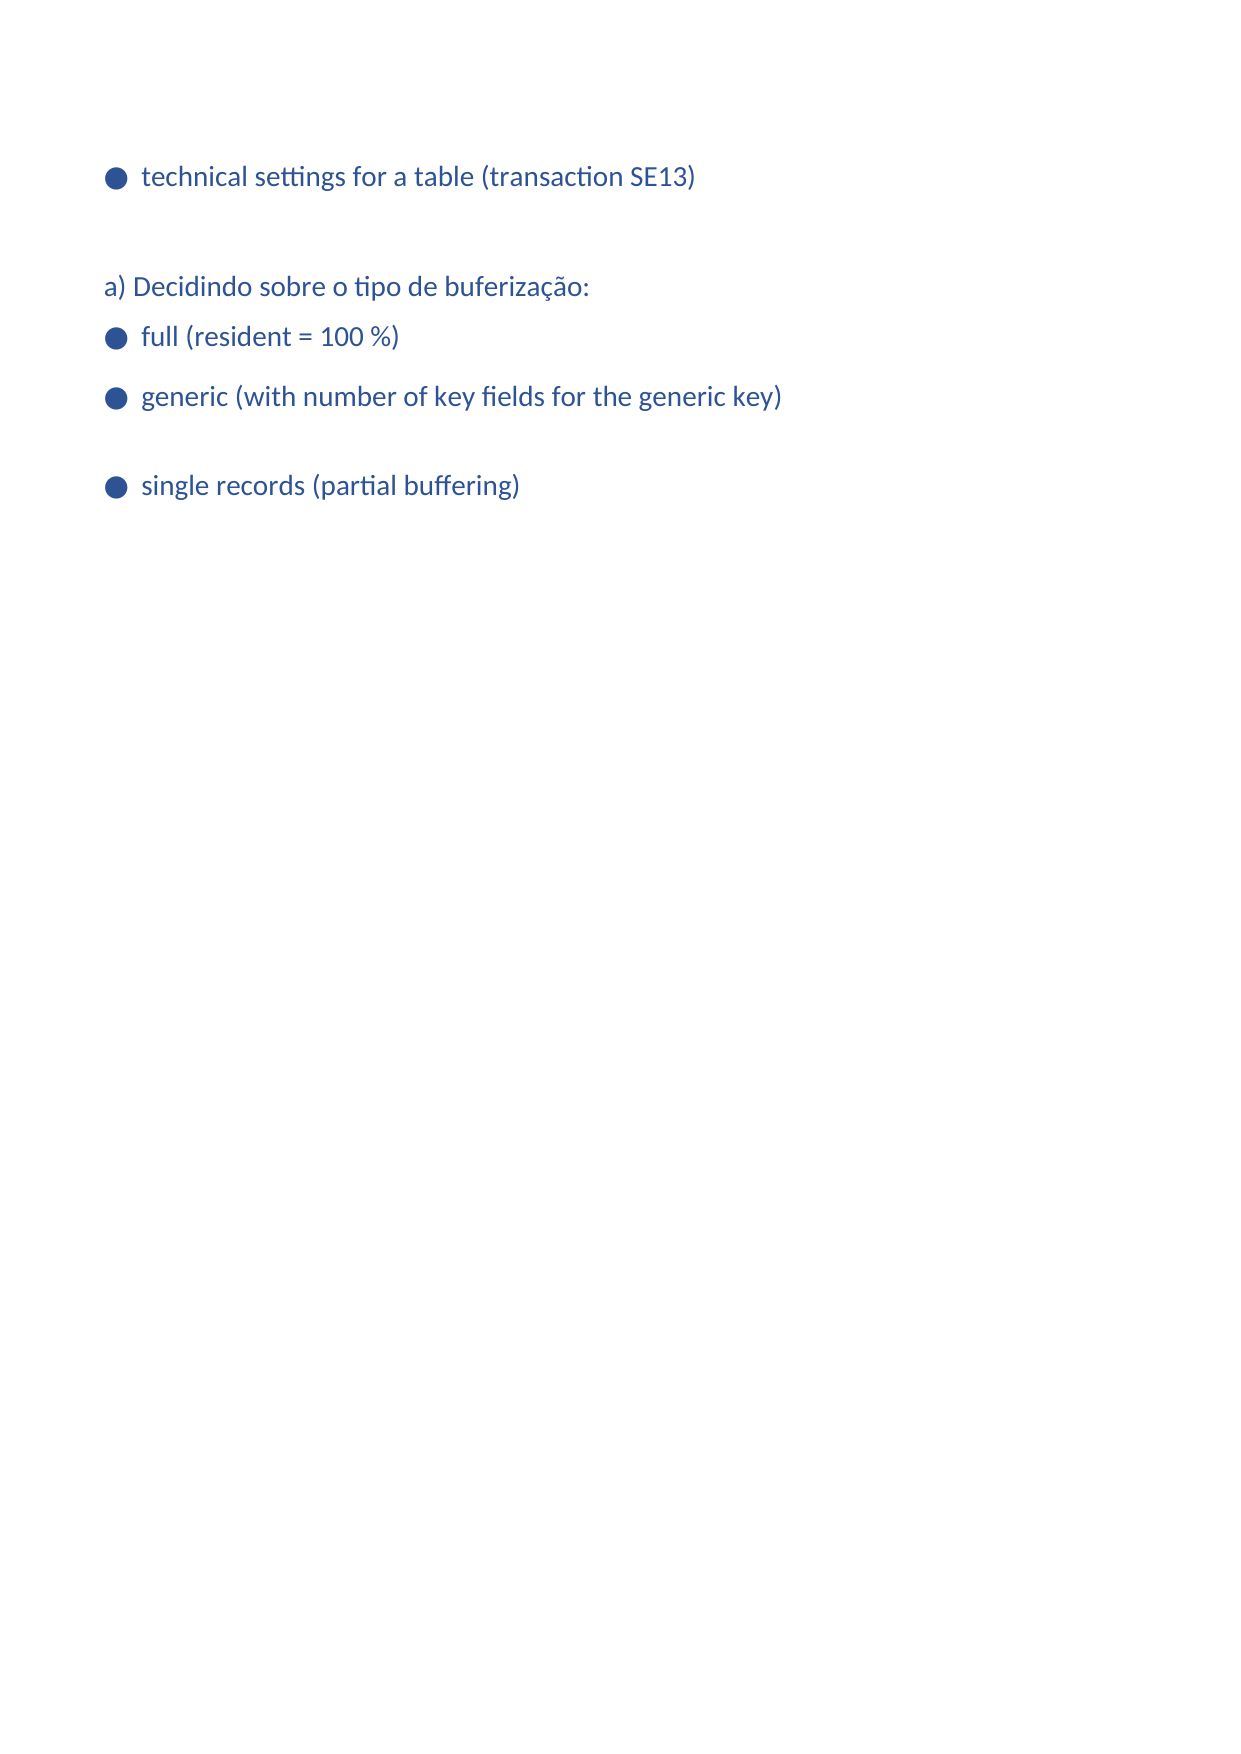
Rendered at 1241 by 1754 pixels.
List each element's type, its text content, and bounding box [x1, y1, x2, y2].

text a) Decidindo sobre o tipo de buferização: [103, 268, 1209, 303]
list generic (with number of key fields for the generic key) [103, 363, 1209, 423]
list full (resident = 100 %) [103, 303, 1209, 363]
list technical settings for a table (transaction SE13) [103, 144, 1209, 203]
list single records (partial buffering) [103, 452, 1209, 512]
